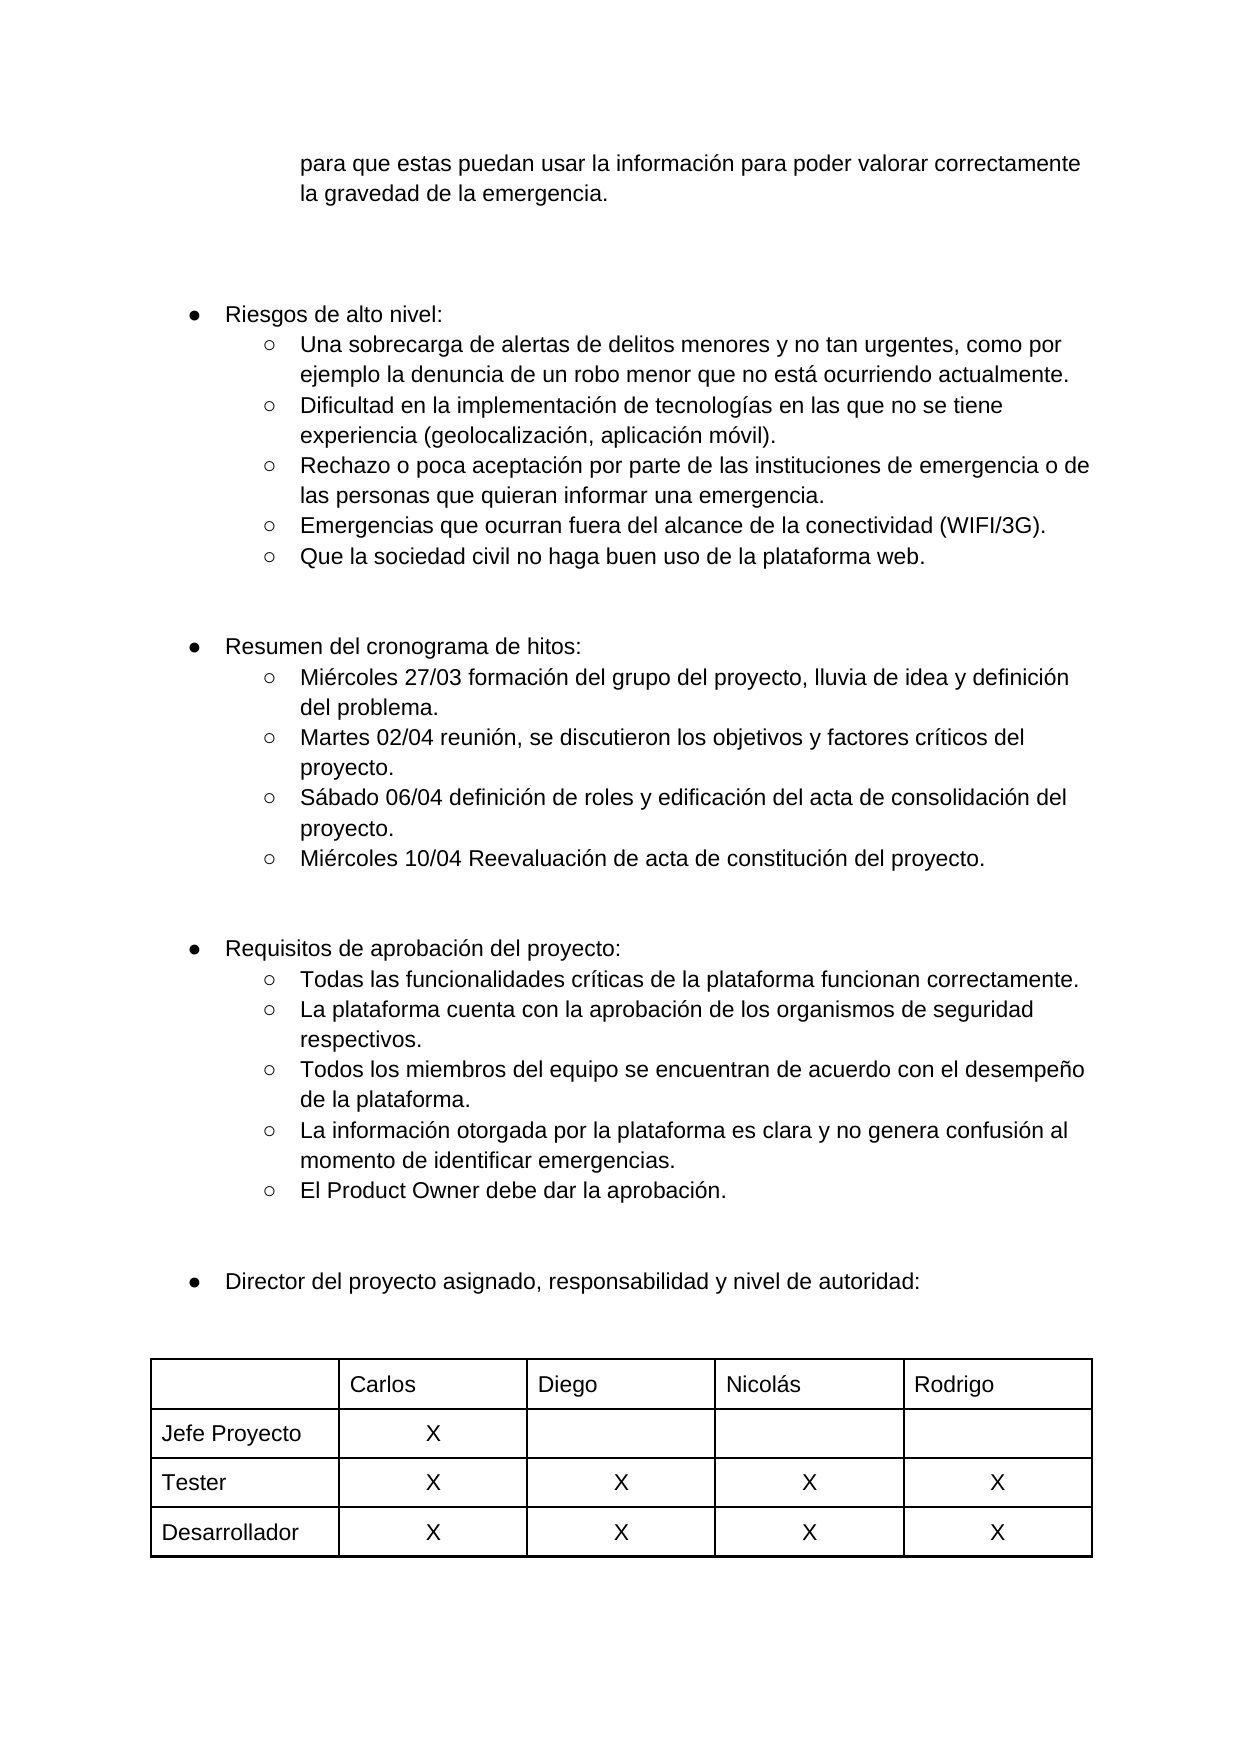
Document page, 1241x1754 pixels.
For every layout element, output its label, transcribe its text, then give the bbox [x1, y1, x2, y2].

list La información otorgada por la plataforma es clara y no genera confusión al momento de identificar emergencias. [262, 1117, 1090, 1173]
list Resumen del cronograma de hitos: [187, 633, 1090, 660]
table_cell Tester [152, 1459, 338, 1506]
table_cell X [528, 1459, 714, 1506]
table_cell X [340, 1410, 526, 1457]
table_header Rodrigo [905, 1360, 1091, 1408]
list Sábado 06/04 definición de roles y edificación del acta de consolidación del proyecto. [262, 784, 1090, 841]
table_cell [716, 1410, 903, 1457]
table_cell [905, 1410, 1091, 1457]
table_header Diego [528, 1360, 714, 1408]
table_header Nicolás [716, 1360, 903, 1408]
table_cell X [905, 1508, 1091, 1555]
table_cell X [905, 1459, 1091, 1506]
table_cell X [340, 1508, 526, 1555]
list Martes 02/04 reunión, se discutieron los objetivos y factores críticos del proyecto. [262, 724, 1090, 781]
list Director del proyecto asignado, responsabilidad y nivel de autoridad: [187, 1268, 1090, 1294]
list Que la sociedad civil no haga buen uso de la plataforma web. [262, 543, 1090, 569]
list Dificultad en la implementación de tecnologías en las que no se tiene experiencia (geolocalización, aplicación móvil). [262, 392, 1090, 448]
table_cell X [716, 1508, 903, 1555]
list El Product Owner debe dar la aprobación. [262, 1177, 1090, 1203]
list Emergencias que ocurran fuera del alcance de la conectividad (WIFI/3G). [262, 512, 1090, 539]
list Rechazo o poca aceptación por parte de las instituciones de emergencia o de las personas que quieran informar una emergencia. [262, 452, 1090, 509]
list La plataforma cuenta con la aprobación de los organismos de seguridad respectivos. [262, 996, 1090, 1052]
table_cell Jefe Proyecto [152, 1410, 338, 1457]
table_header Carlos [340, 1360, 526, 1408]
list Miércoles 10/04 Reevaluación de acta de constitución del proyecto. [262, 845, 1090, 871]
table_cell [528, 1410, 714, 1457]
table_cell X [340, 1459, 526, 1506]
list Requisitos de aprobación del proyecto: [187, 935, 1090, 962]
list Miércoles 27/03 formación del grupo del proyecto, lluvia de idea y definición del problema. [262, 663, 1090, 720]
table_header [152, 1360, 338, 1408]
table_cell X [716, 1459, 903, 1506]
list Riesgos de alto nivel: [187, 301, 1090, 327]
table_cell Desarrollador [152, 1508, 338, 1555]
list Todos los miembros del equipo se encuentran de acuerdo con el desempeño de la plataforma. [262, 1056, 1090, 1113]
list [262, 150, 1090, 207]
table_cell X [528, 1508, 714, 1555]
list Una sobrecarga de alertas de delitos menores y no tan urgentes, como por ejemplo la denuncia de un robo menor que no está ocurriendo actualmente. [262, 331, 1090, 388]
list Todas las funcionalidades críticas de la plataforma funcionan correctamente. [262, 966, 1090, 992]
